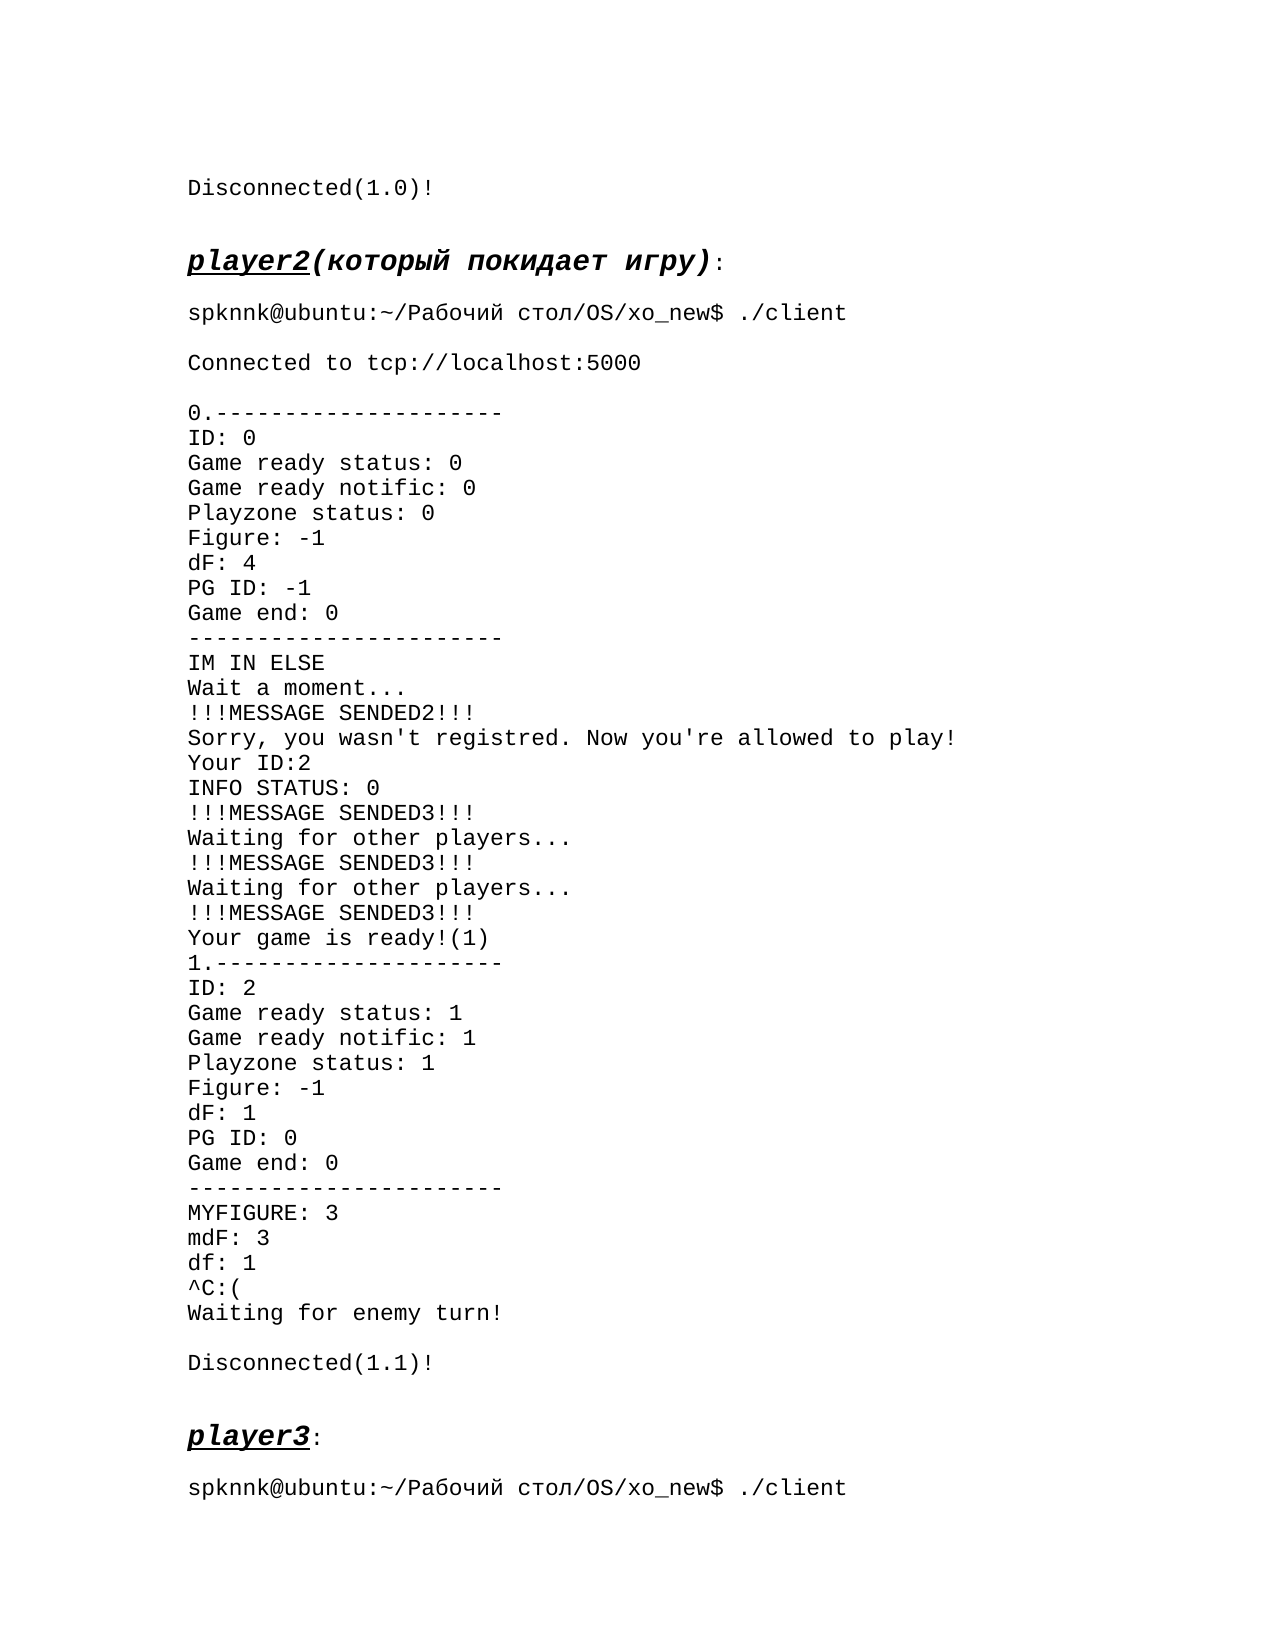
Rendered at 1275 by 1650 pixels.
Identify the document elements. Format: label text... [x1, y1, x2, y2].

text 0.--------------------- [187, 400, 1087, 425]
text Playzone status: 0 [187, 500, 1087, 525]
text !!!MESSAGE SENDED2!!! [187, 700, 1087, 725]
text spknnk@ubuntu:~/Рабочий стол/OS/xo_new$ ./client [187, 1475, 1087, 1500]
text Waiting for enemy turn! [187, 1300, 1087, 1325]
text Game ready notific: 1 [187, 1025, 1087, 1050]
text Game ready status: 1 [187, 1000, 1087, 1025]
text df: 1 [187, 1250, 1087, 1275]
text player3: [187, 1425, 1087, 1450]
text ID: 2 [187, 975, 1087, 1000]
text ID: 0 [187, 425, 1087, 450]
text Waiting for other players... [187, 825, 1087, 850]
text Playzone status: 1 [187, 1050, 1087, 1075]
text ----------------------- [187, 1175, 1087, 1200]
text Figure: -1 [187, 525, 1087, 550]
text IM IN ELSE [187, 650, 1087, 675]
text mdF: 3 [187, 1225, 1087, 1250]
text player2(который покидает игру): [318, 250, 704, 275]
text Your game is ready!(1) [187, 925, 1087, 950]
text Connected to tcp://localhost:5000 [187, 350, 1087, 375]
text Disconnected(1.1)! [187, 1350, 1087, 1375]
text MYFIGURE: 3 [187, 1200, 1087, 1225]
text dF: 4 [187, 550, 1087, 575]
text Waiting for other players... [187, 875, 1087, 900]
text player2(который покидает игру): [187, 250, 320, 275]
text INFO STATUS: 0 [187, 775, 1087, 800]
text PG ID: 0 [187, 1125, 1087, 1150]
text Game end: 0 [187, 1150, 1087, 1175]
text !!!MESSAGE SENDED3!!! [187, 800, 1087, 825]
text dF: 1 [187, 1100, 1087, 1125]
text Game ready status: 0 [187, 450, 1087, 475]
text Game ready notific: 0 [187, 475, 1087, 500]
text PG ID: -1 [187, 575, 1087, 600]
text Figure: -1 [187, 1075, 1087, 1100]
text Wait a moment... [187, 675, 1087, 700]
text ----------------------- [187, 625, 1087, 650]
text Game end: 0 [187, 600, 1087, 625]
text ^C:( [187, 1275, 1087, 1300]
text Sorry, you wasn't registred. Now you're allowed to play! [187, 725, 1087, 750]
text spknnk@ubuntu:~/Рабочий стол/OS/xo_new$ ./client [187, 300, 1087, 325]
text Disconnected(1.0)! [187, 175, 1087, 200]
text !!!MESSAGE SENDED3!!! [187, 900, 1087, 925]
text Your ID:2 [187, 750, 1087, 775]
text player2(который покидает игру): [702, 250, 1087, 275]
text 1.--------------------- [187, 950, 1087, 975]
text !!!MESSAGE SENDED3!!! [187, 850, 1087, 875]
